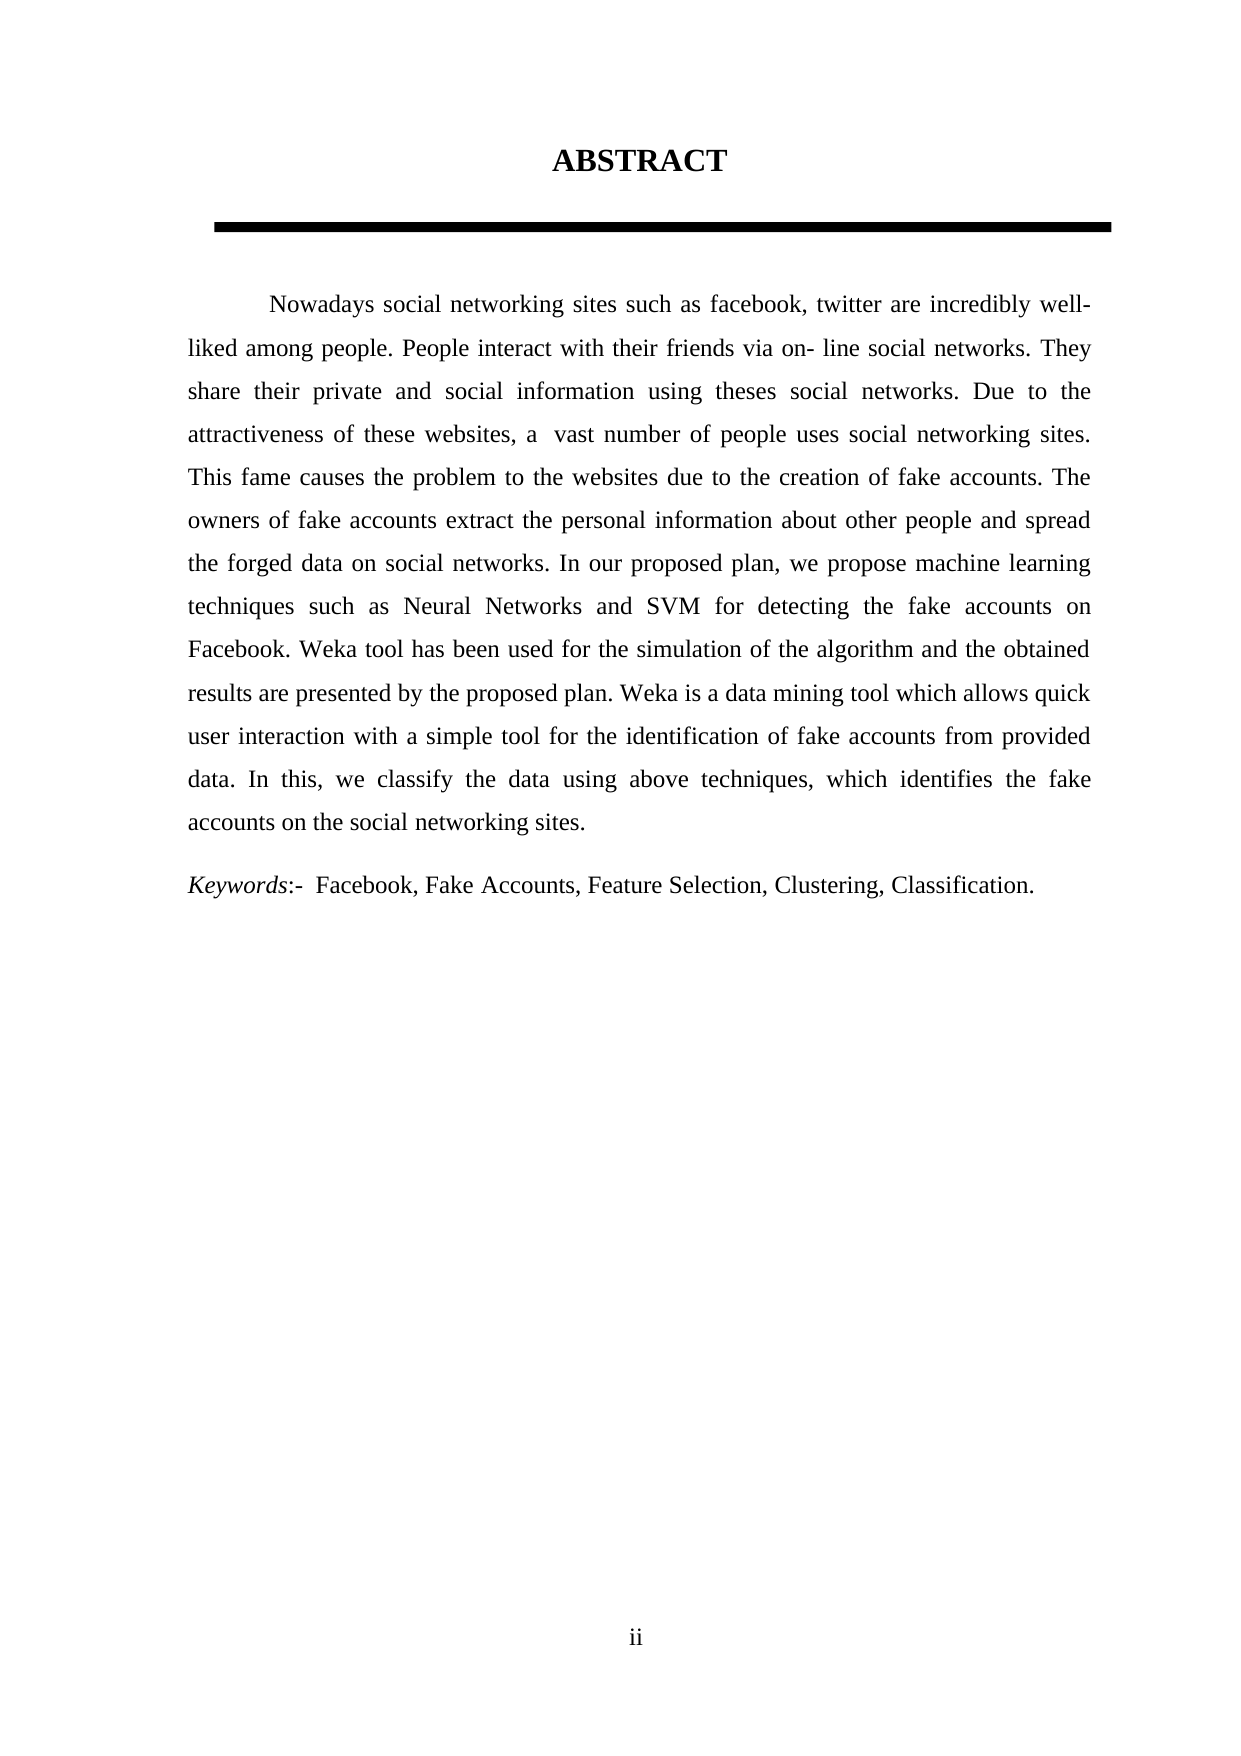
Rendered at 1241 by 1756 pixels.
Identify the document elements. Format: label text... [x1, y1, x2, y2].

text ABSTRACT [211, 142, 1069, 179]
text Nowadays social networking sites such as facebook, twitter are incredibly well- liked among people. People interact with their friends via on- line social networks. They share their private and social information using theses social networks. Due to the attractiveness of these websites, a vast number of people uses social networking sites. This fame causes the problem to the websites due to the creation of fake accounts. The owners of fake accounts extract the personal information about other people and spread the forged data on social networks. In our proposed plan, we propose machine learning techniques such as Neural Networks and SVM for detecting the fake accounts on Facebook. Weka tool has been used for the simulation of the algorithm and the obtained results are presented by the proposed plan. Weka is a data mining tool which allows quick user interaction with a simple tool for the identification of fake accounts from provided data. In this, we classify the data using above techniques, which identifies the fake accounts on the social networking sites. [188, 289, 1091, 836]
text Keywords:- Facebook, Fake Accounts, Feature Selection, Clustering, Classification. [188, 870, 1142, 898]
